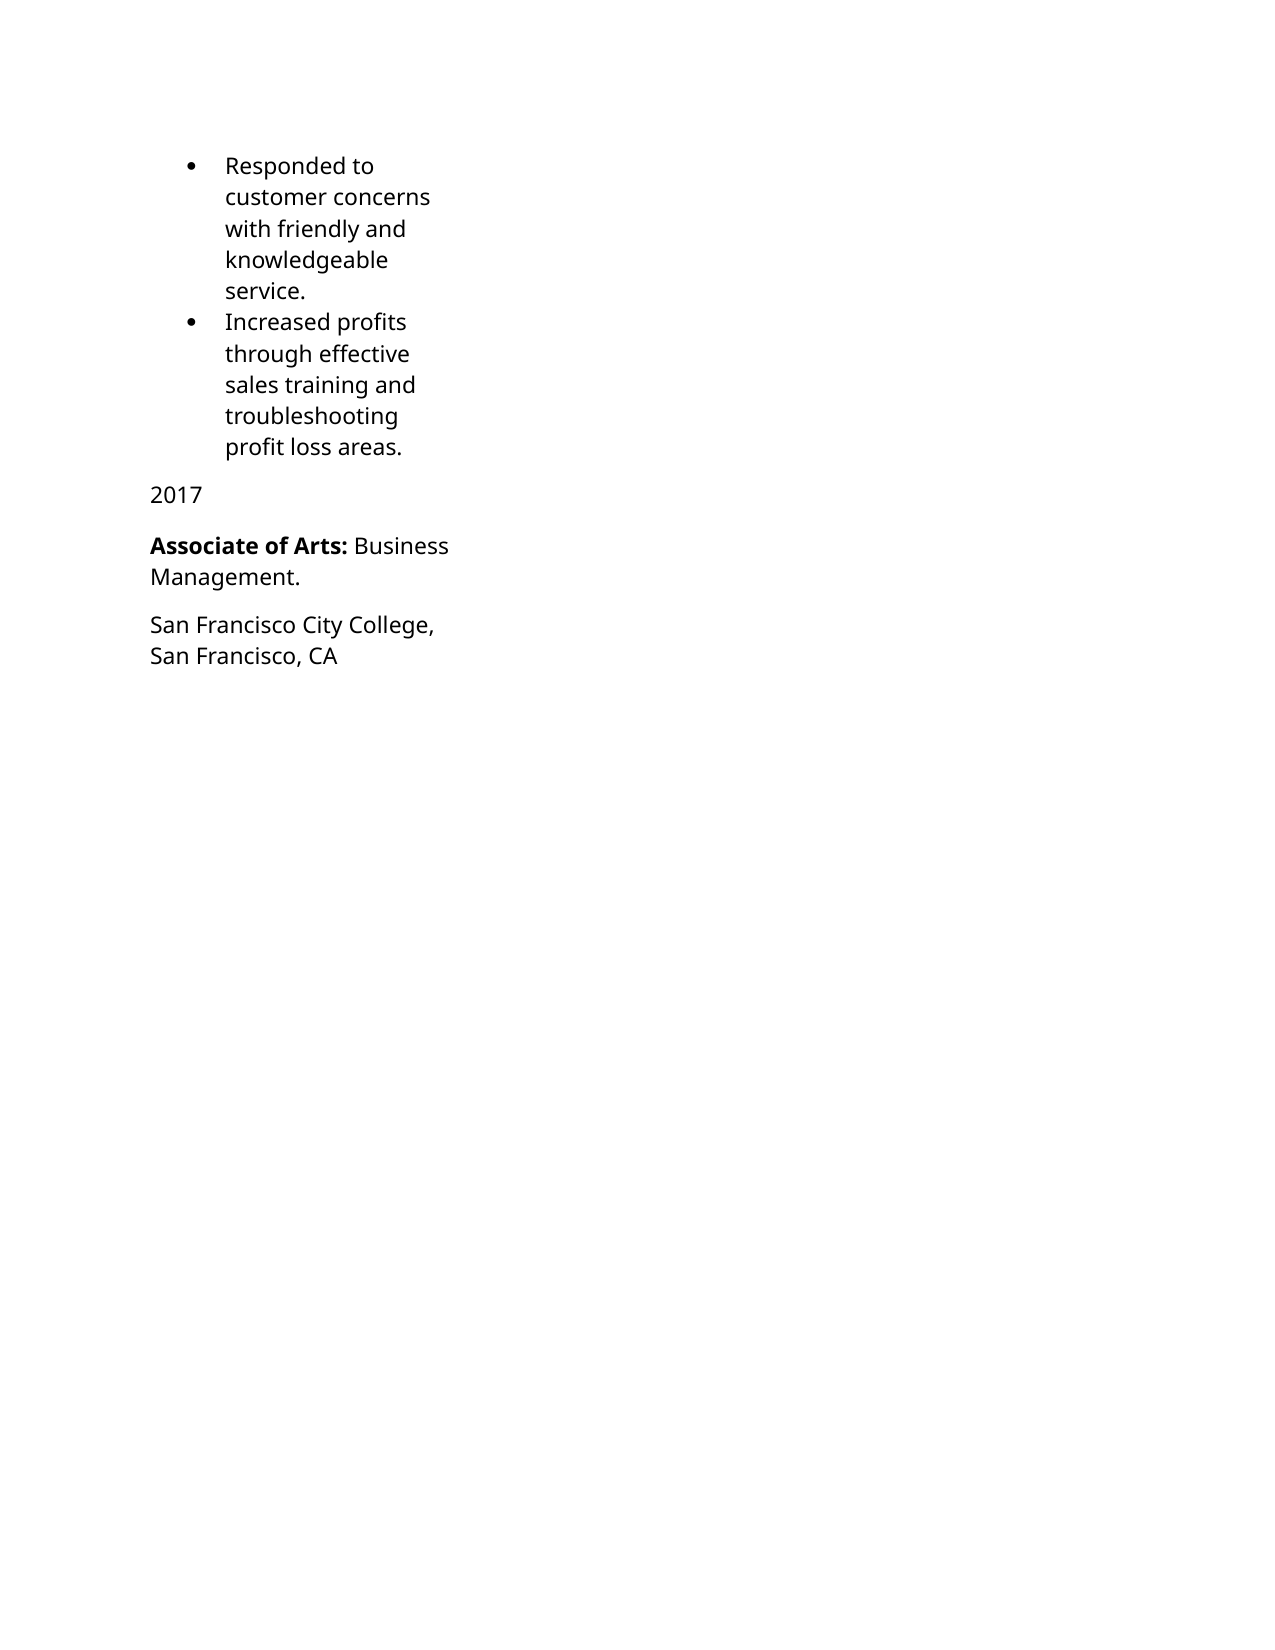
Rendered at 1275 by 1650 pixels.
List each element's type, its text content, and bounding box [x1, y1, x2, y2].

text San Francisco City College, San Francisco, CA [150, 609, 450, 671]
list Responded to customer concerns with friendly and knowledgeable service. [187, 150, 450, 306]
text 2017 [150, 479, 450, 510]
text Associate of Arts: Business Management. [150, 529, 450, 592]
list Increased profits through effective sales training and troubleshooting profit loss areas. [187, 306, 450, 462]
